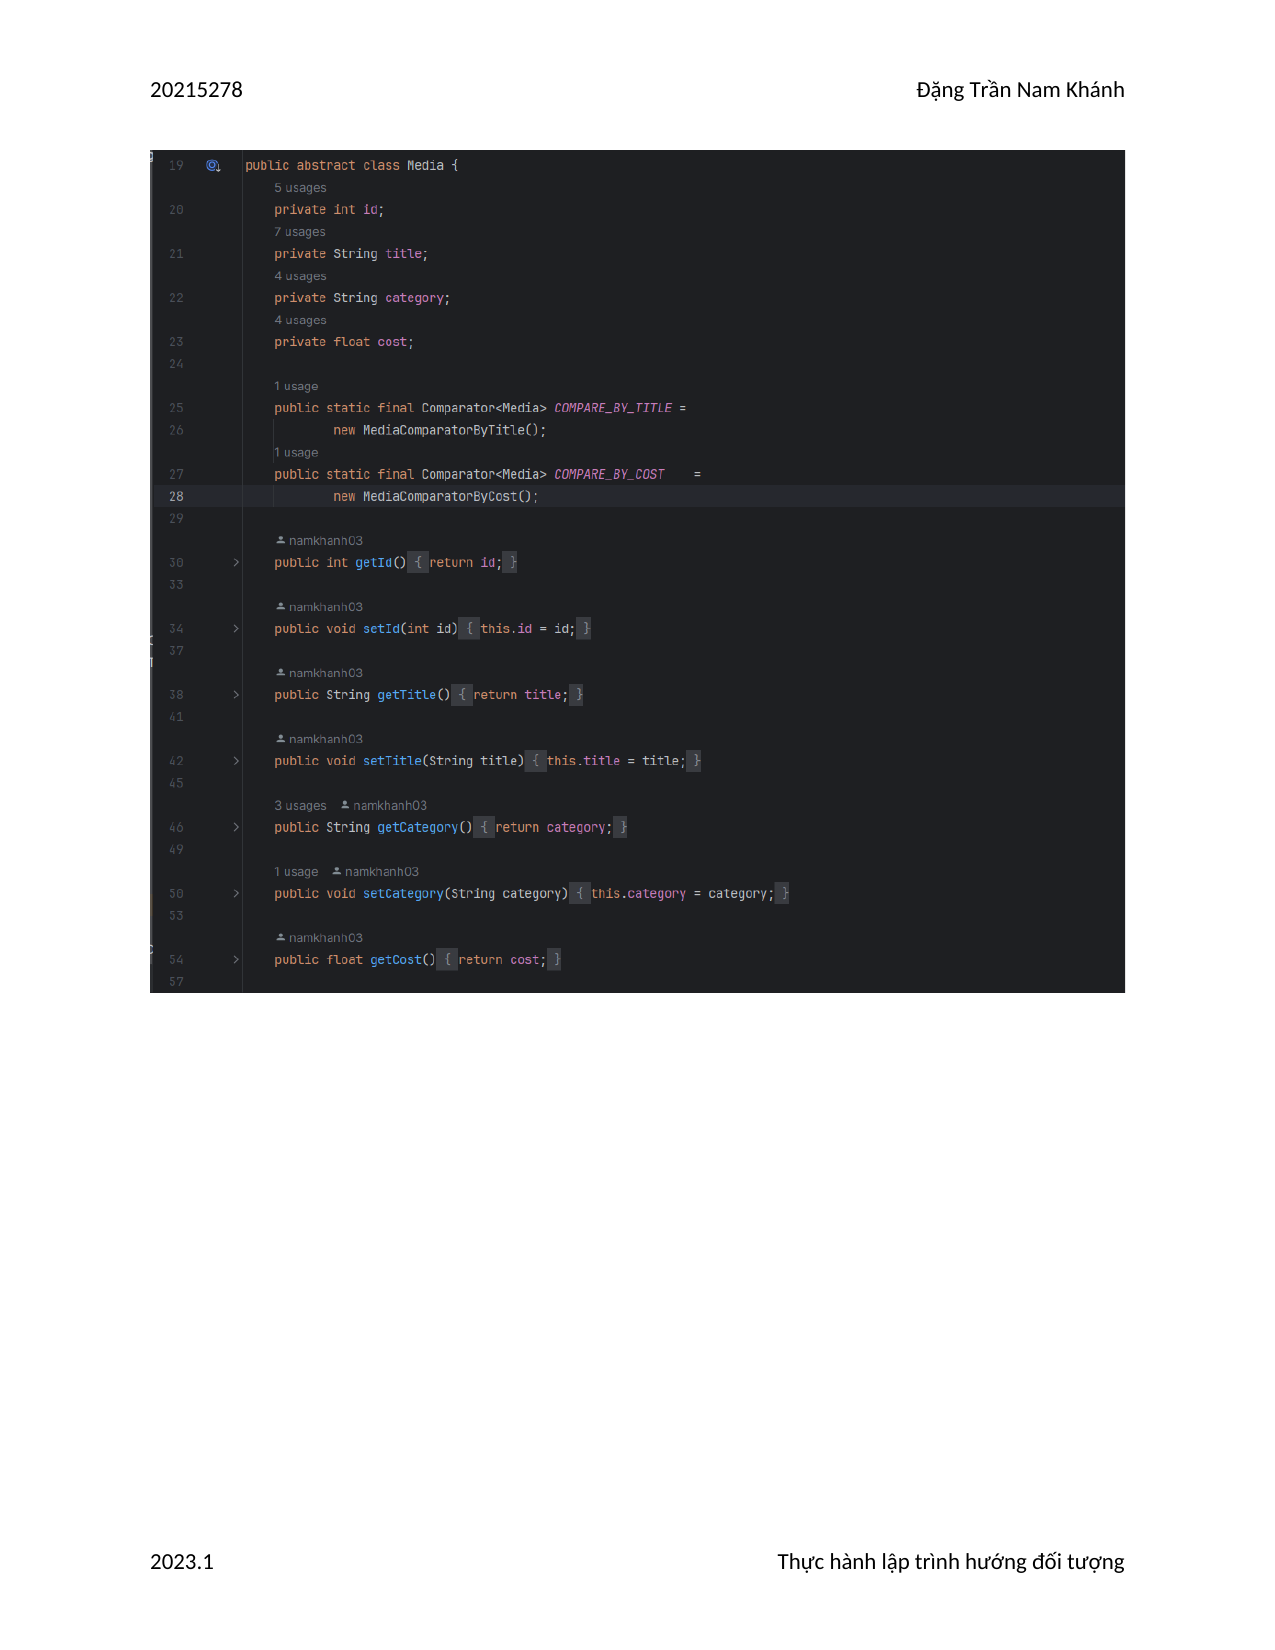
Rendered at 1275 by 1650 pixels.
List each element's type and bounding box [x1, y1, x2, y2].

picture [150, 150, 1125, 993]
